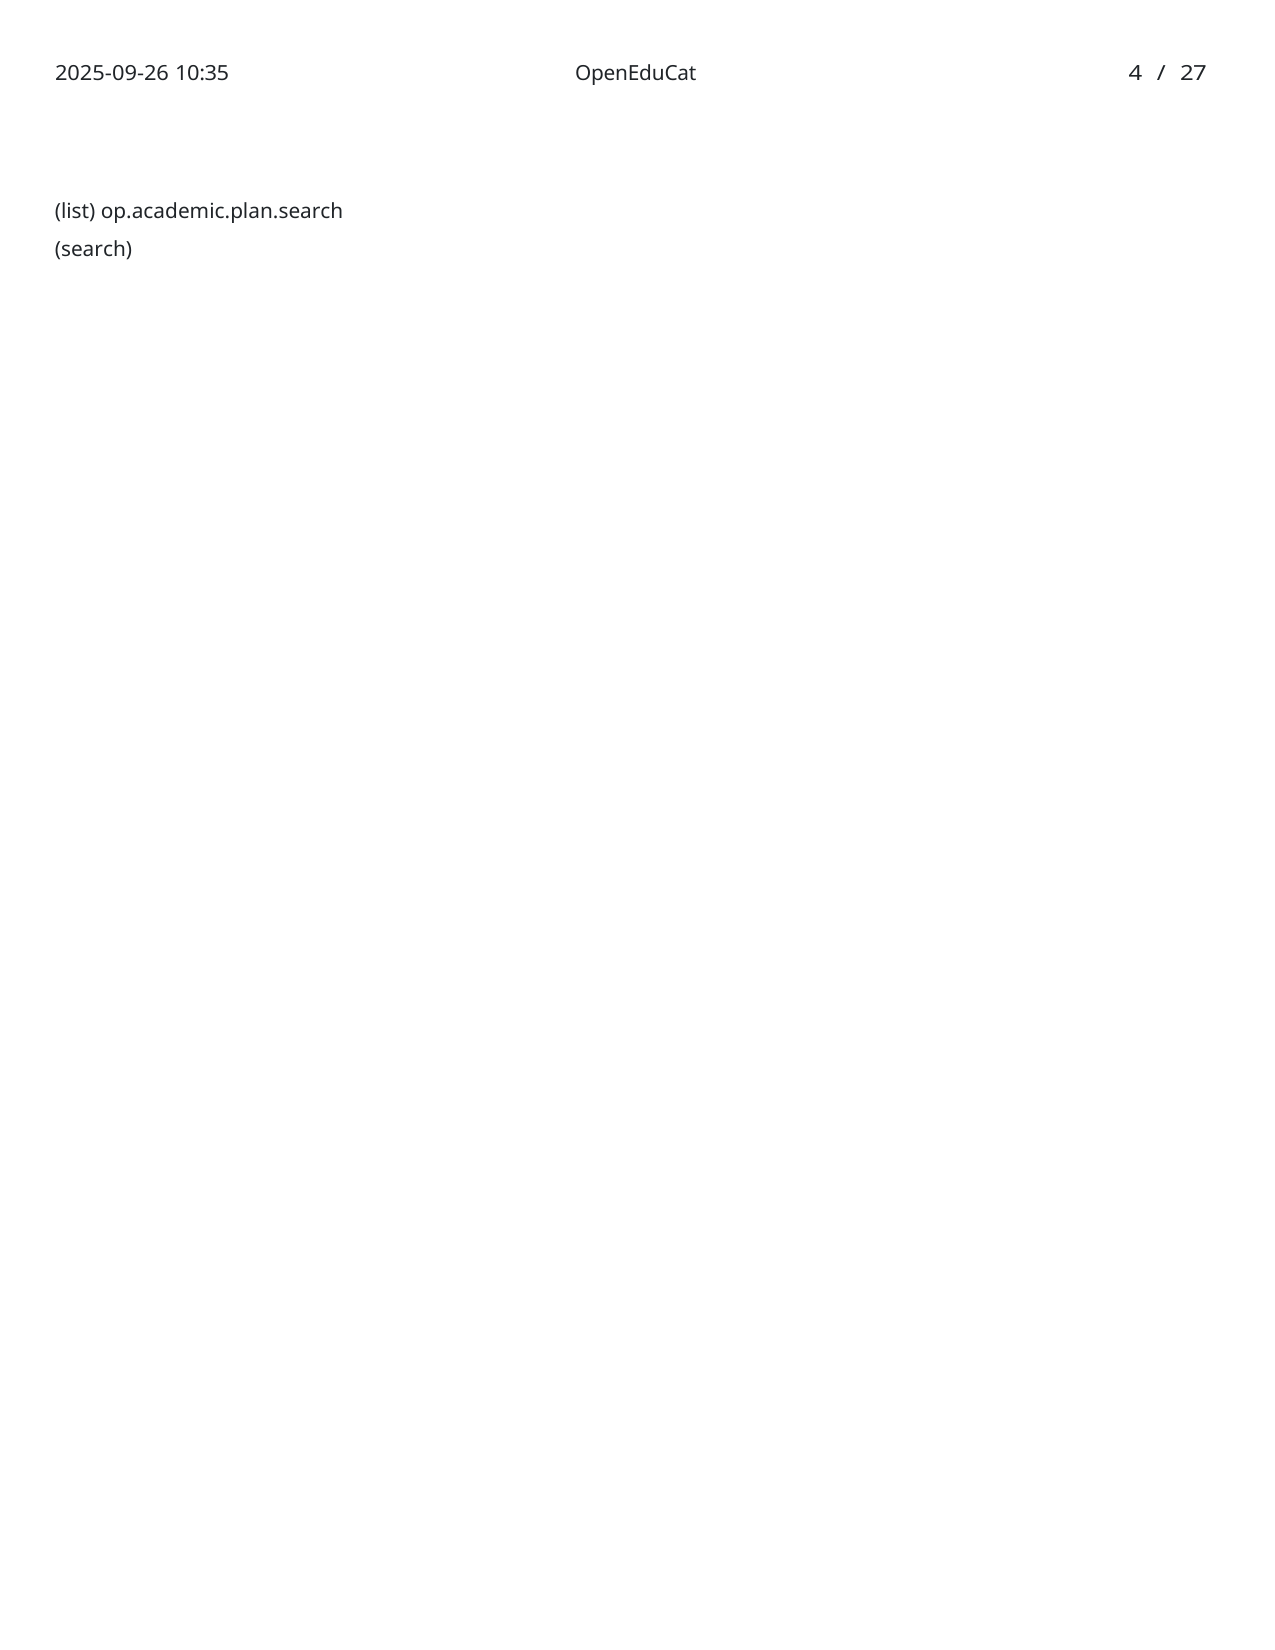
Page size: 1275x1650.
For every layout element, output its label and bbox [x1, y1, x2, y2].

text [42, 196, 374, 263]
